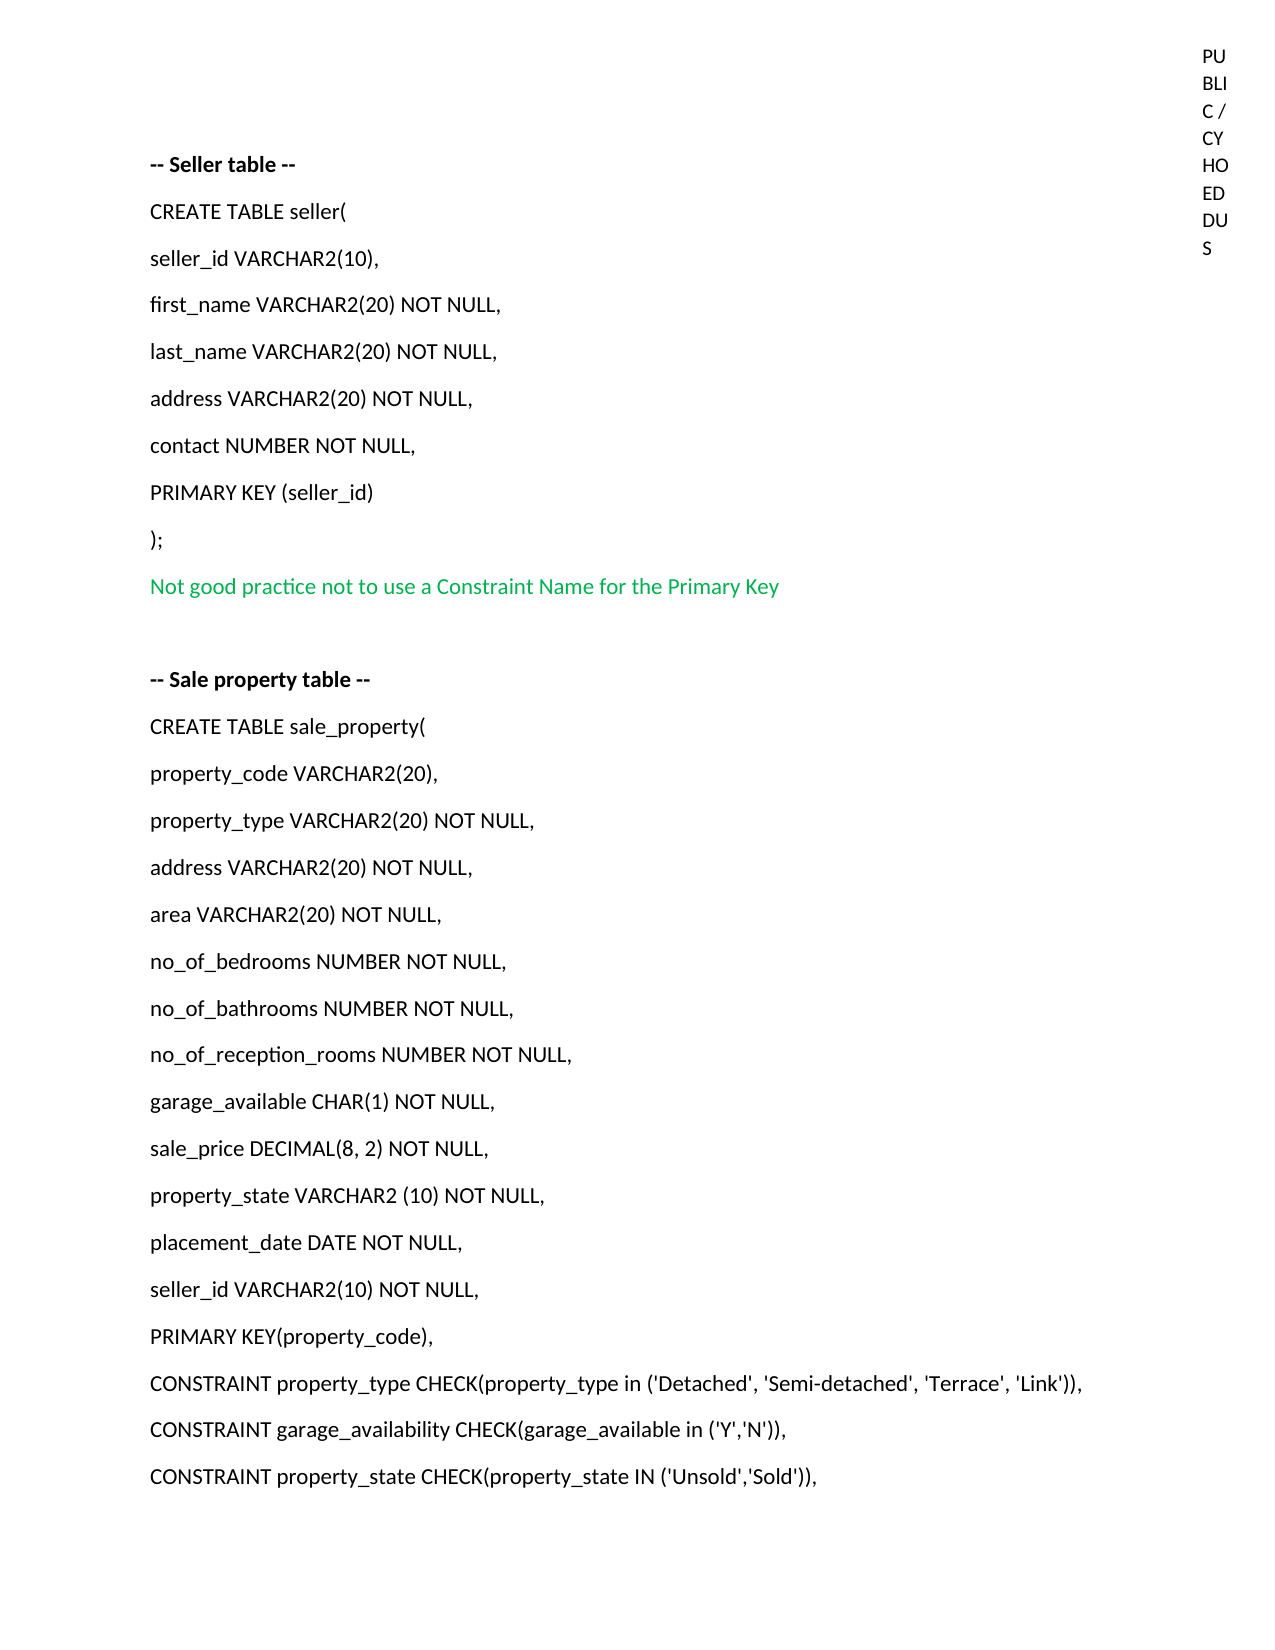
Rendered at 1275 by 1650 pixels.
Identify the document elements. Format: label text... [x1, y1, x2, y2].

text sale_price DECIMAL(8, 2) NOT NULL, [150, 1134, 1125, 1162]
text property_type VARCHAR2(20) NOT NULL, [150, 806, 1125, 834]
text address VARCHAR2(20) NOT NULL, [150, 853, 1125, 881]
text property_state VARCHAR2 (10) NOT NULL, [150, 1181, 1125, 1209]
text PRIMARY KEY(property_code), [150, 1322, 1125, 1350]
text seller_id VARCHAR2(10) NOT NULL, [150, 1275, 1125, 1303]
text CONSTRAINT property_state CHECK(property_state IN ('Unsold','Sold')), [150, 1462, 1125, 1491]
text CREATE TABLE sale_property( [150, 712, 1125, 741]
text Not good practice not to use a Constraint Name for the Primary Key [150, 572, 1125, 600]
text no_of_reception_rooms NUMBER NOT NULL, [150, 1041, 1125, 1069]
text area VARCHAR2(20) NOT NULL, [150, 900, 1125, 928]
text address VARCHAR2(20) NOT NULL, [150, 384, 1125, 412]
text CONSTRAINT garage_availability CHECK(garage_available in ('Y','N')), [150, 1416, 1125, 1444]
text no_of_bathrooms NUMBER NOT NULL, [150, 994, 1125, 1022]
text last_name VARCHAR2(20) NOT NULL, [150, 337, 1125, 366]
text contact NUMBER NOT NULL, [150, 431, 1125, 459]
text PRIMARY KEY (seller_id) [150, 478, 1125, 506]
text CREATE TABLE seller( [150, 197, 1125, 225]
text no_of_bedrooms NUMBER NOT NULL, [150, 947, 1125, 975]
text -- Sale property table -- [150, 666, 1125, 694]
text placement_date DATE NOT NULL, [150, 1228, 1125, 1256]
text first_name VARCHAR2(20) NOT NULL, [150, 291, 1125, 319]
text ); [150, 525, 1125, 553]
text property_code VARCHAR2(20), [150, 759, 1125, 787]
text -- Seller table -- [150, 150, 1125, 178]
text garage_available CHAR(1) NOT NULL, [150, 1087, 1125, 1116]
text CONSTRAINT property_type CHECK(property_type in ('Detached', 'Semi-detached', 'Terrace', 'Link')), [150, 1369, 1125, 1397]
text seller_id VARCHAR2(10), [150, 244, 1125, 272]
